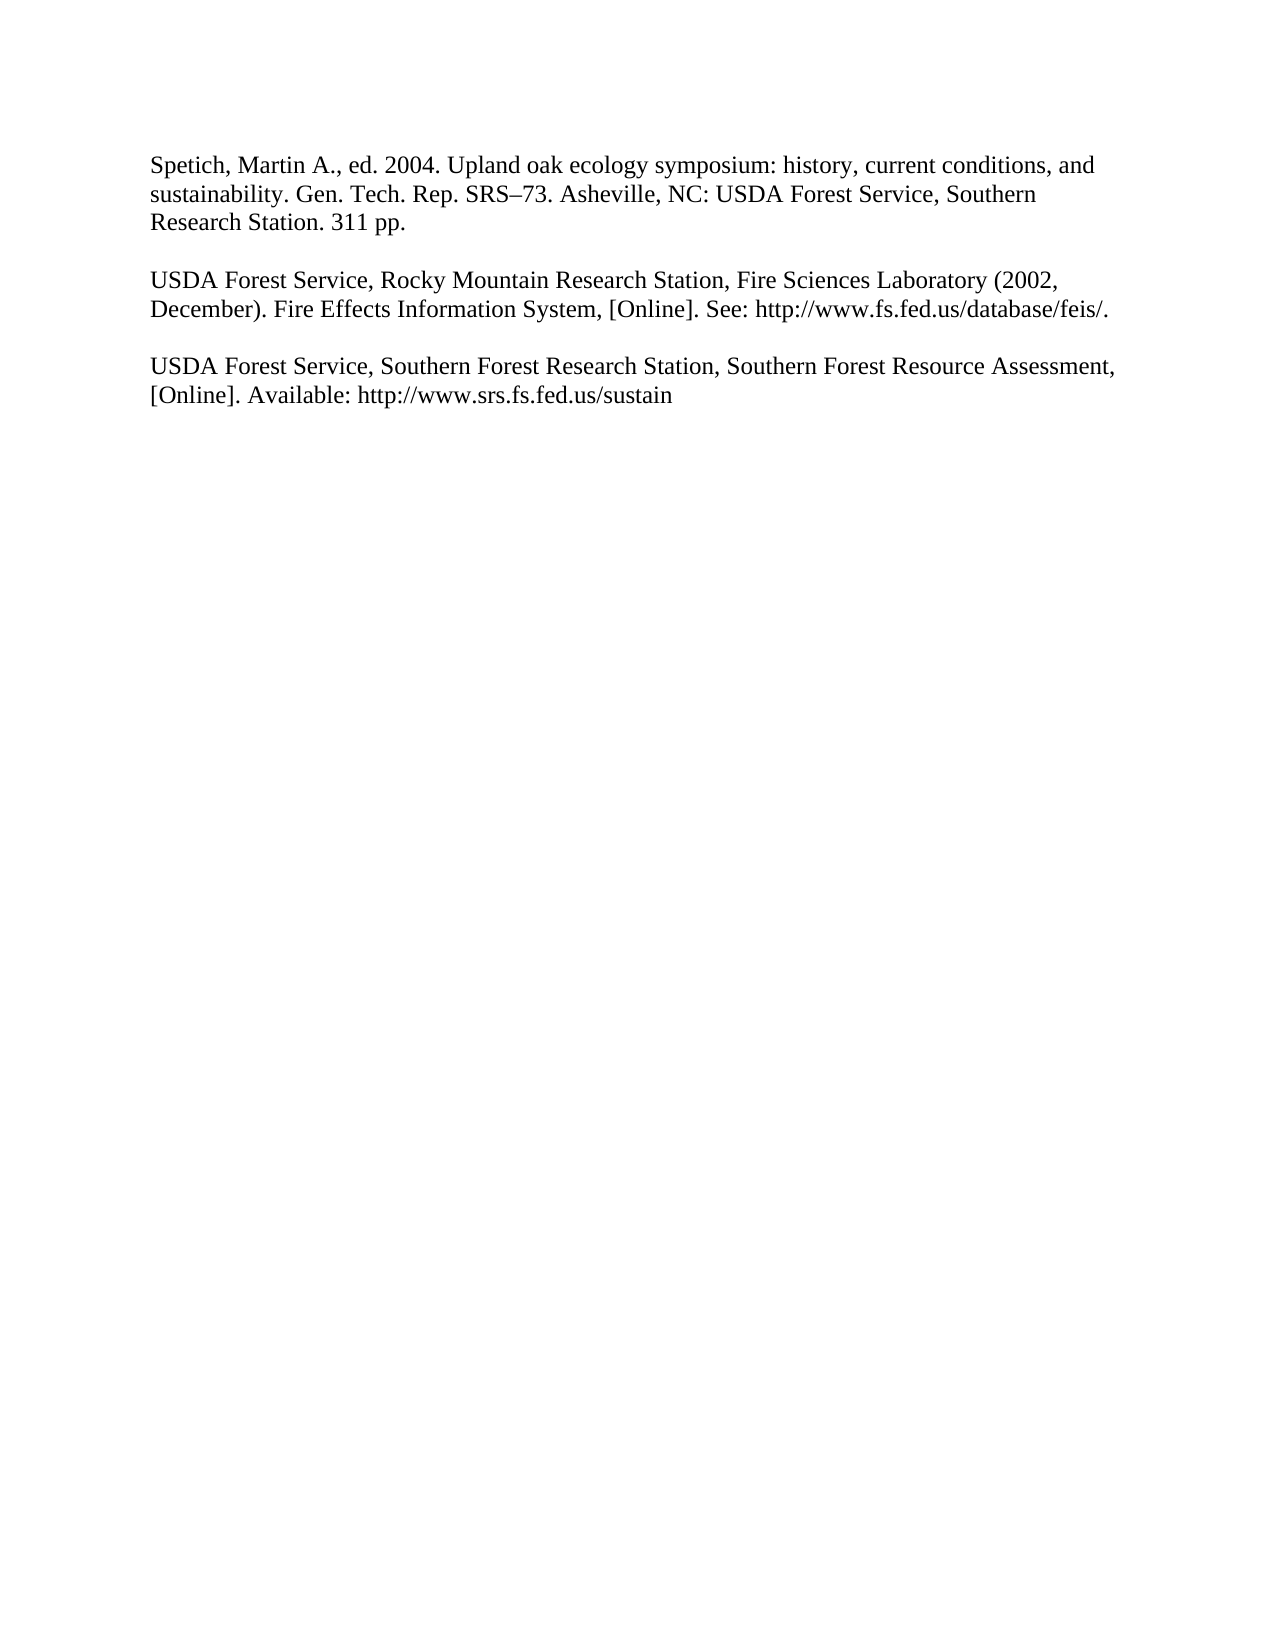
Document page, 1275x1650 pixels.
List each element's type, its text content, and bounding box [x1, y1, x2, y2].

text USDA Forest Service, Rocky Mountain Research Station, Fire Sciences Laboratory (2002, December). Fire Effects Information System, [Online]. See: http://www.fs.fed.us/database/feis/. [150, 265, 1125, 322]
text Spetich, Martin A., ed. 2004. Upland oak ecology symposium: history, current conditions, and sustainability. Gen. Tech. Rep. SRS–73. Asheville, NC: USDA Forest Service, Southern Research Station. 311 pp. [150, 150, 1125, 236]
text USDA Forest Service, Southern Forest Research Station, Southern Forest Resource Assessment, [Online]. Available: http://www.srs.fs.fed.us/sustain [150, 351, 1125, 409]
